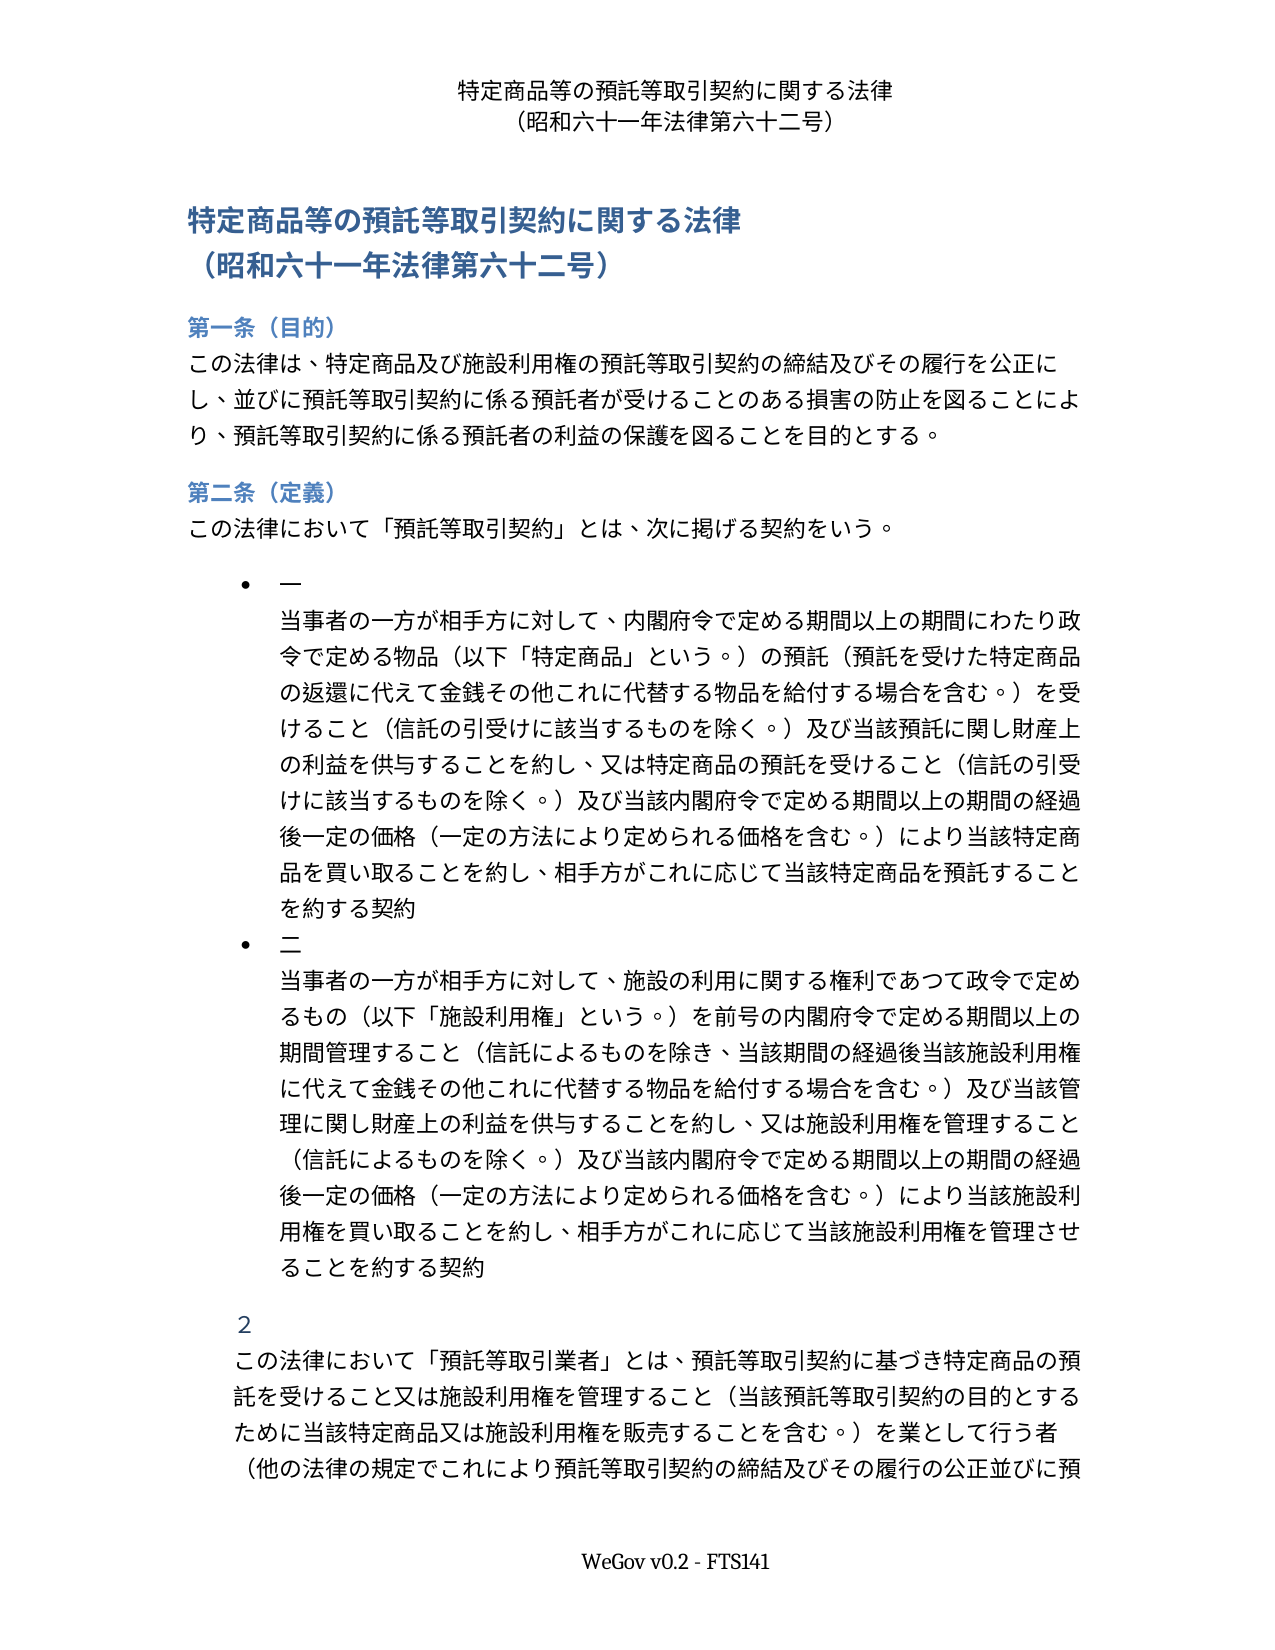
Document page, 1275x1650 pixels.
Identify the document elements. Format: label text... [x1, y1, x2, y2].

list 二 当事者の一方が相手方に対して、施設の利用に関する権利であつて政令で定めるもの（以下「施設利用権」という。）を前号の内閣府令で定める期間以上の期間管理すること（信託によるものを除き、当該期間の経過後当該施設利用権に代えて金銭その他これに代替する物品を給付する場合を含む。）及び当該管理に関し財産上の利益を供与することを約し、又は施設利用権を管理すること（信託によるものを除く。）及び当該内閣府令で定める期間以上の期間の経過後一定の価格（一定の方法により定められる価格を含む。）により当該施設利用権を買い取ることを約し、相手方がこれに応じて当該施設利用権を管理させることを約する契約 [242, 929, 1087, 1283]
list 一 当事者の一方が相手方に対して、内閣府令で定める期間以上の期間にわたり政令で定める物品（以下「特定商品」という。）の預託（預託を受けた特定商品の返還に代えて金銭その他これに代替する物品を給付する場合を含む。）を受けること（信託の引受けに該当するものを除く。）及び当該預託に関し財産上の利益を供与することを約し、又は特定商品の預託を受けること（信託の引受けに該当するものを除く。）及び当該内閣府令で定める期間以上の期間の経過後一定の価格（一定の方法により定められる価格を含む。）により当該特定商品を買い取ることを約し、相手方がこれに応じて当該特定商品を預託することを約する契約 [242, 569, 1087, 924]
text この法律において「預託等取引契約」とは、次に掲げる契約をいう。 [187, 513, 1087, 544]
subtitle 第一条（目的） [187, 312, 1087, 343]
text この法律は、特定商品及び施設利用権の預託等取引契約の締結及びその履行を公正にし、並びに預託等取引契約に係る預託者が受けることのある損害の防止を図ることにより、預託等取引契約に係る預託者の利益の保護を図ることを目的とする。 [187, 348, 1087, 451]
subtitle 第二条（定義） [187, 477, 1087, 508]
subtitle ２ [233, 1309, 1087, 1340]
subtitle 特定商品等の預託等取引契約に関する法律 （昭和六十一年法律第六十二号） [187, 200, 1087, 285]
